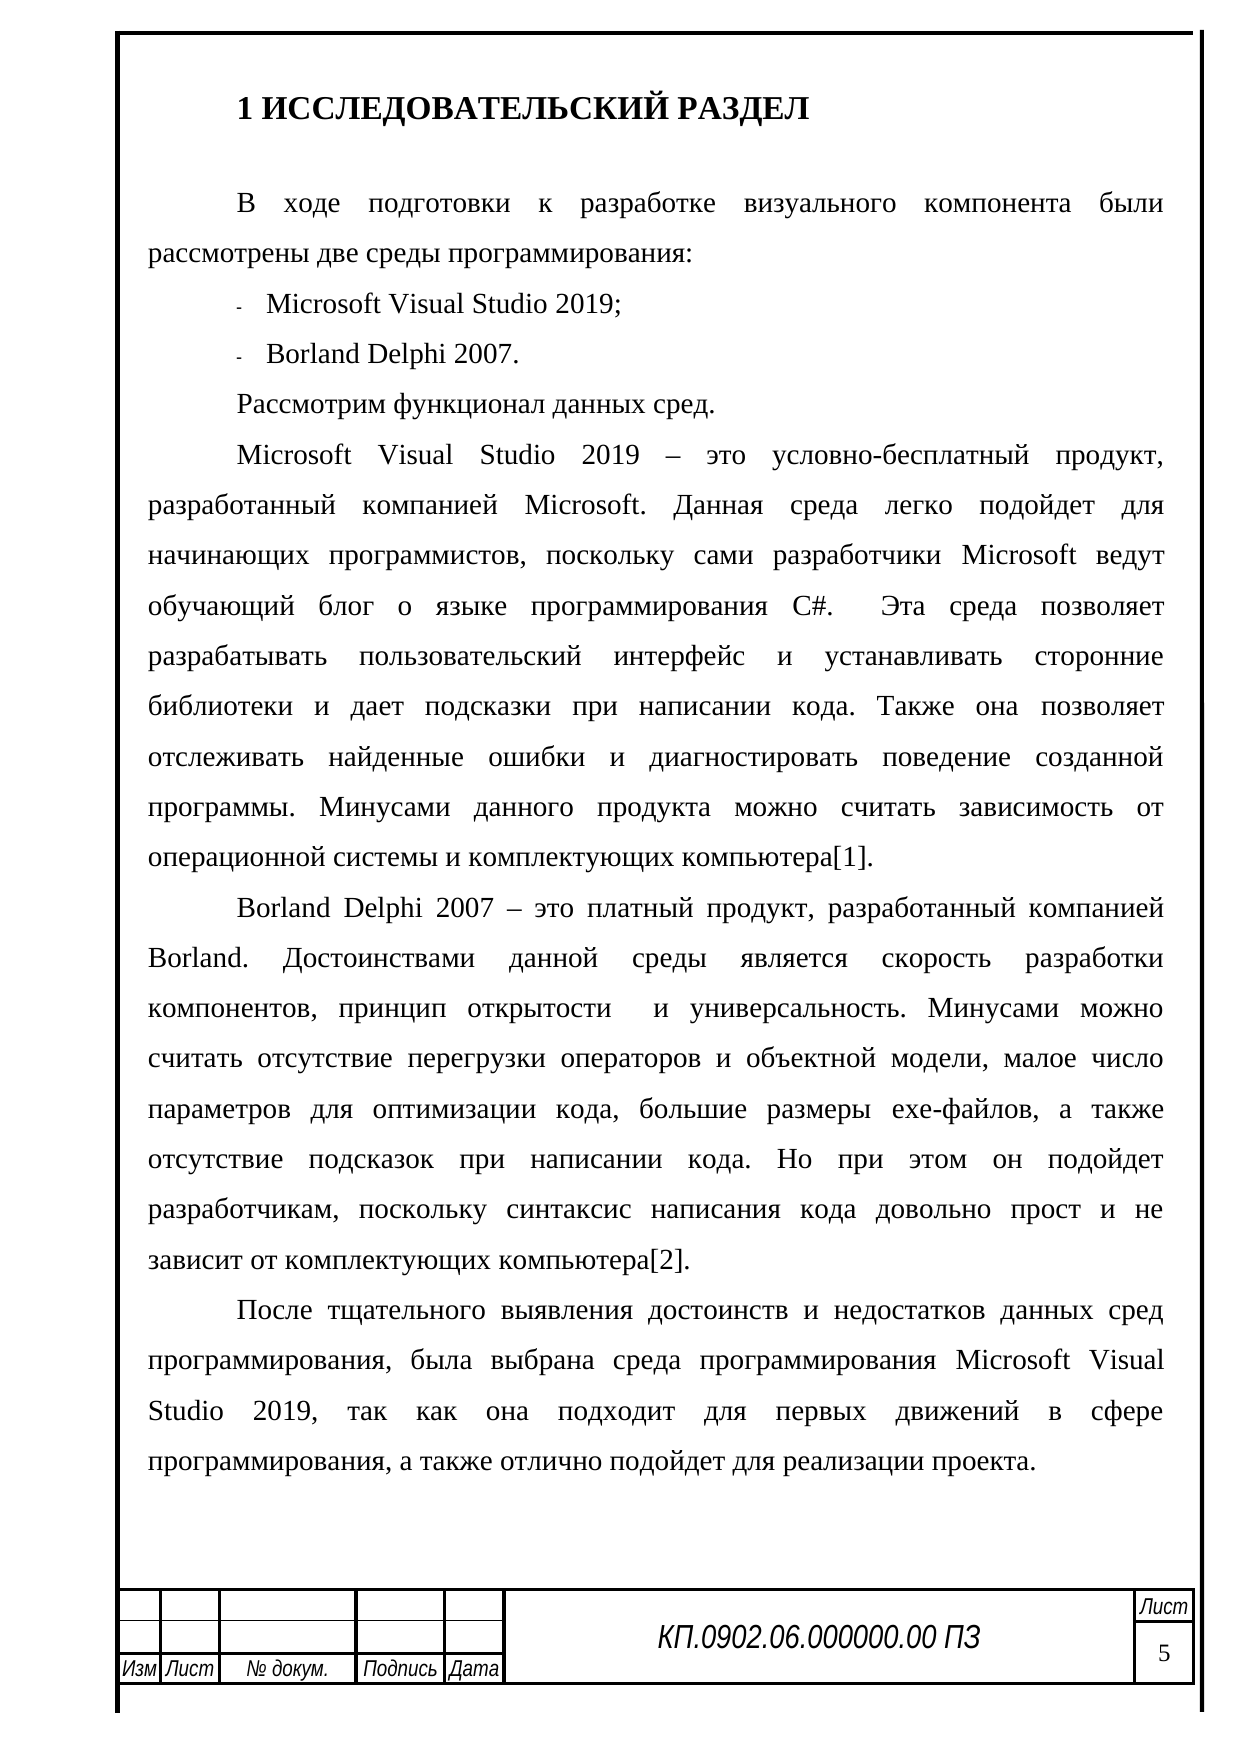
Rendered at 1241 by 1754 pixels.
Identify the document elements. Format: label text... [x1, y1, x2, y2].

text Borland Delphi 2007. [148, 336, 1194, 370]
text Microsoft Visual Studio 2019; [148, 286, 1194, 319]
text Рассмотрим функционал данных сред. [148, 387, 1164, 420]
text В ходе подготовки к разработке визуального компонента были рассмотрены две среды программирования: [148, 185, 1164, 269]
text Microsoft Visual Studio 2019 – это условно-бесплатный продукт, разработанный компанией Microsoft. Данная среда легко подойдет для начинающих программистов, поскольку сами разработчики Microsoft ведут обучающий блог о языке программирования C#. Эта среда позволяет разрабатывать пользовательский интерфейс и устанавливать сторонние библиотеки и дает подсказки при написании кода. Также она позволяет отслеживать найденные ошибки и диагностировать поведение созданной программы. Минусами данного продукта можно считать зависимость от операционной системы и комплектующих компьютера[1]. [148, 437, 1164, 873]
text 1 Исследовательский раздел [162, 89, 1164, 127]
text Borland Delphi 2007 – это платный продукт, разработанный компанией Borland. Достоинствами данной среды является скорость разработки компонентов, принцип открытости и универсальность. Минусами можно считать отсутствие перегрузки операторов и объектной модели, малое число параметров для оптимизации кода, большие размеры exe-файлов, а также отсутствие подсказок при написании кода. Но при этом он подойдет разработчикам, поскольку синтаксис написания кода довольно прост и не зависит от комплектующих компьютера[2]. [148, 890, 1164, 1275]
text После тщательного выявления достоинств и недостатков данных сред программирования, была выбрана среда программирования Microsoft Visual Studio 2019, так как она подходит для первых движений в сфере программирования, а также отлично подойдет для реализации проекта. [148, 1292, 1164, 1477]
